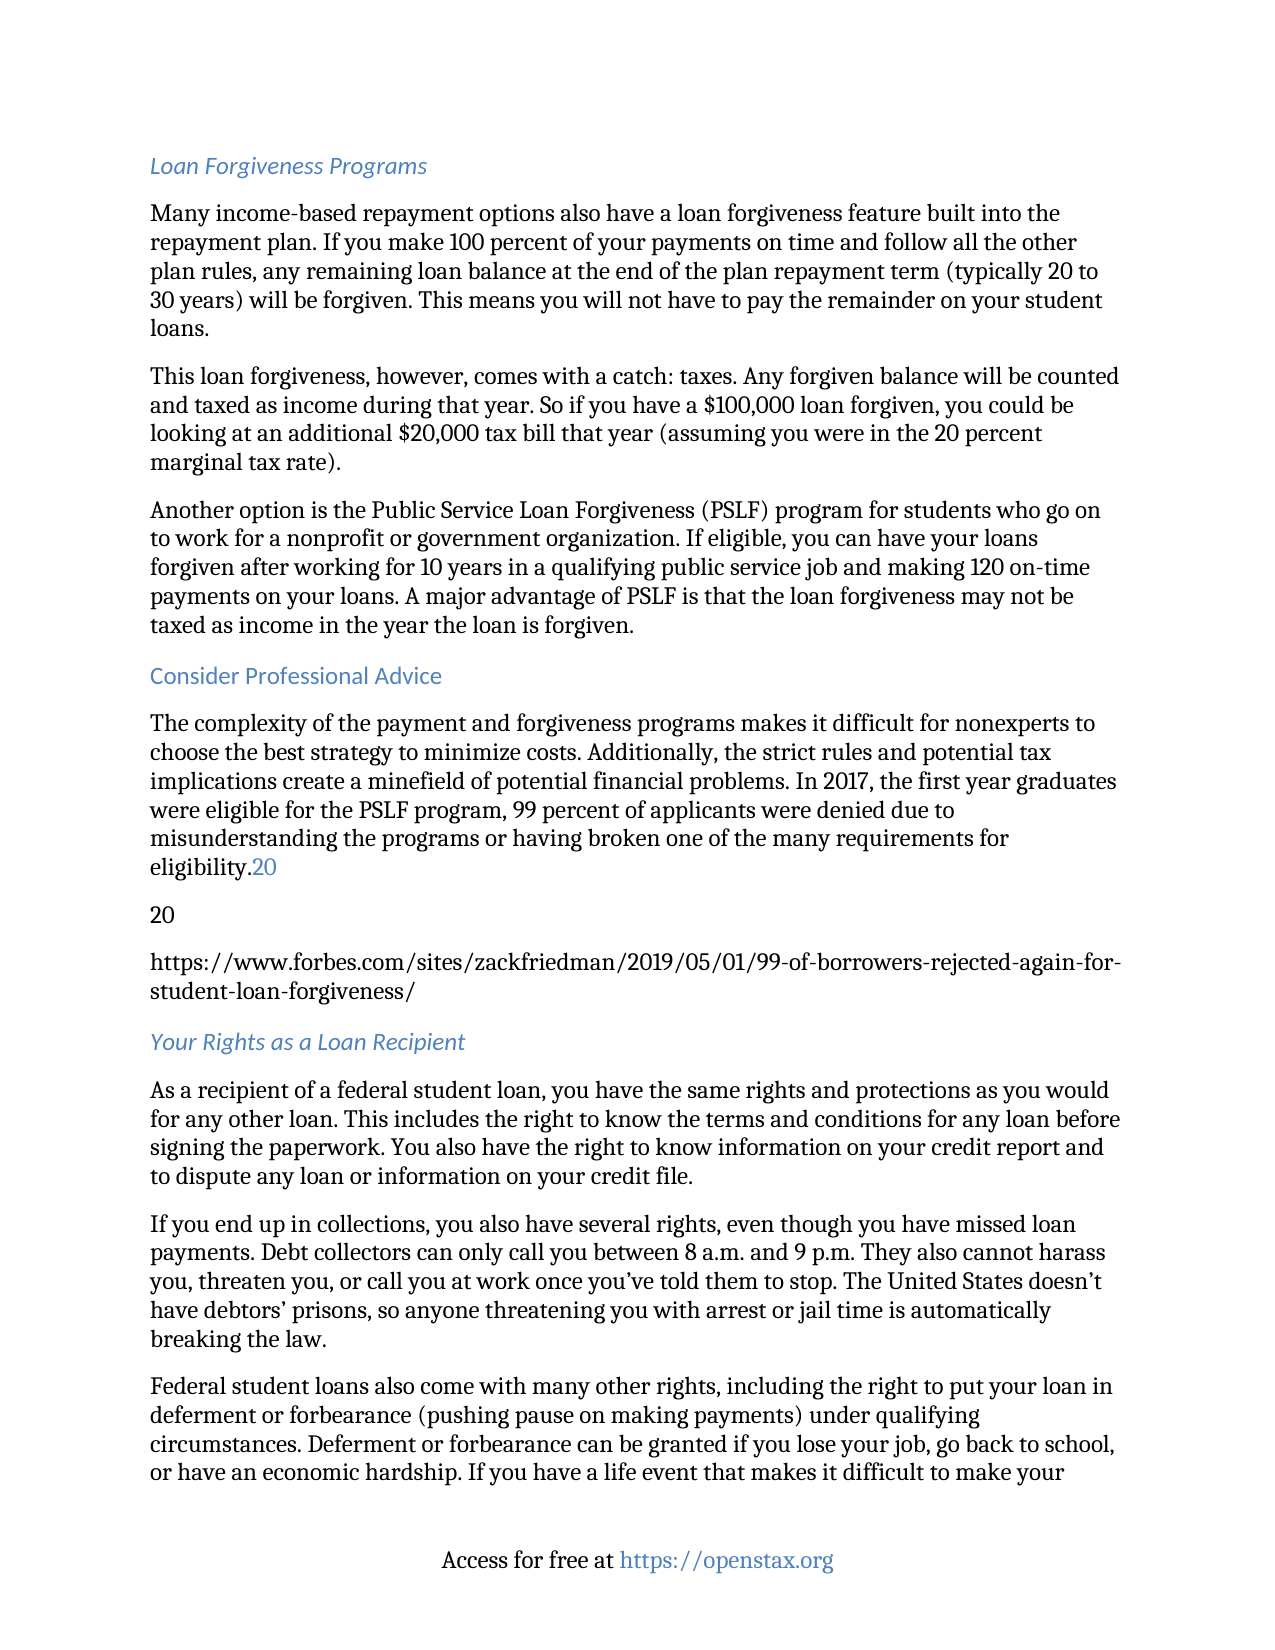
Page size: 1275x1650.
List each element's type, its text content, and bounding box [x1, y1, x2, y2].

text Another option is the Public Service Loan Forgiveness (PSLF) program for students who go on to work for a nonprofit or government organization. If eligible, you can have your loans forgiven after working for 10 years in a qualifying public service job and making 120 on-time payments on your loans. A major advantage of PSLF is that the loan forgiveness may not be taxed as income in the year the loan is forgiven. [150, 496, 1125, 639]
text This loan forgiveness, however, comes with a catch: taxes. Any forgiven balance will be counted and taxed as income during that year. So if you have a $100,000 loan forgiven, you could be looking at an additional $20,000 tax bill that year (assuming you were in the 20 percent marginal tax rate). [150, 362, 1125, 477]
text If you end up in collections, you also have several rights, even though you have missed loan payments. Debt collectors can only call you between 8 a.m. and 9 p.m. They also cannot harass you, threaten you, or call you at work once you’ve told them to stop. The United States doesn’t have debtors’ prisons, so anyone threatening you with arrest or jail time is automatically breaking the law. [150, 1209, 1125, 1353]
subtitle Consider Professional Advice [150, 660, 1125, 691]
text As a recipient of a federal student loan, you have the same rights and protections as you would for any other loan. This includes the right to know the terms and conditions for any loan before signing the paperwork. You also have the right to know information on your credit report and to dispute any loan or information on your credit file. [150, 1076, 1125, 1191]
text The complexity of the payment and forgiveness programs makes it difficult for nonexperts to choose the best strategy to minimize costs. Additionally, the strict rules and potential tax implications create a minefield of potential financial problems. In 2017, the first year graduates were eligible for the PSLF program, 99 percent of applicants were denied due to misunderstanding the programs or having broken one of the many requirements for eligibility.20 [150, 709, 1125, 882]
text 20 [150, 901, 1125, 929]
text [150, 1372, 1125, 1487]
subtitle Your Rights as a Loan Recipient [150, 1026, 1125, 1057]
subtitle Loan Forgiveness Programs [150, 150, 1125, 181]
text https://www.forbes.com/sites/zackfriedman/2019/05/01/99-of-borrowers-rejected-again-for-student-loan-forgiveness/ [150, 948, 1125, 1006]
text Many income-based repayment options also have a loan forgiveness feature built into the repayment plan. If you make 100 percent of your payments on time and follow all the other plan rules, any remaining loan balance at the end of the plan repayment term (typically 20 to 30 years) will be forgiven. This means you will not have to pay the remainder on your student loans. [150, 199, 1125, 343]
